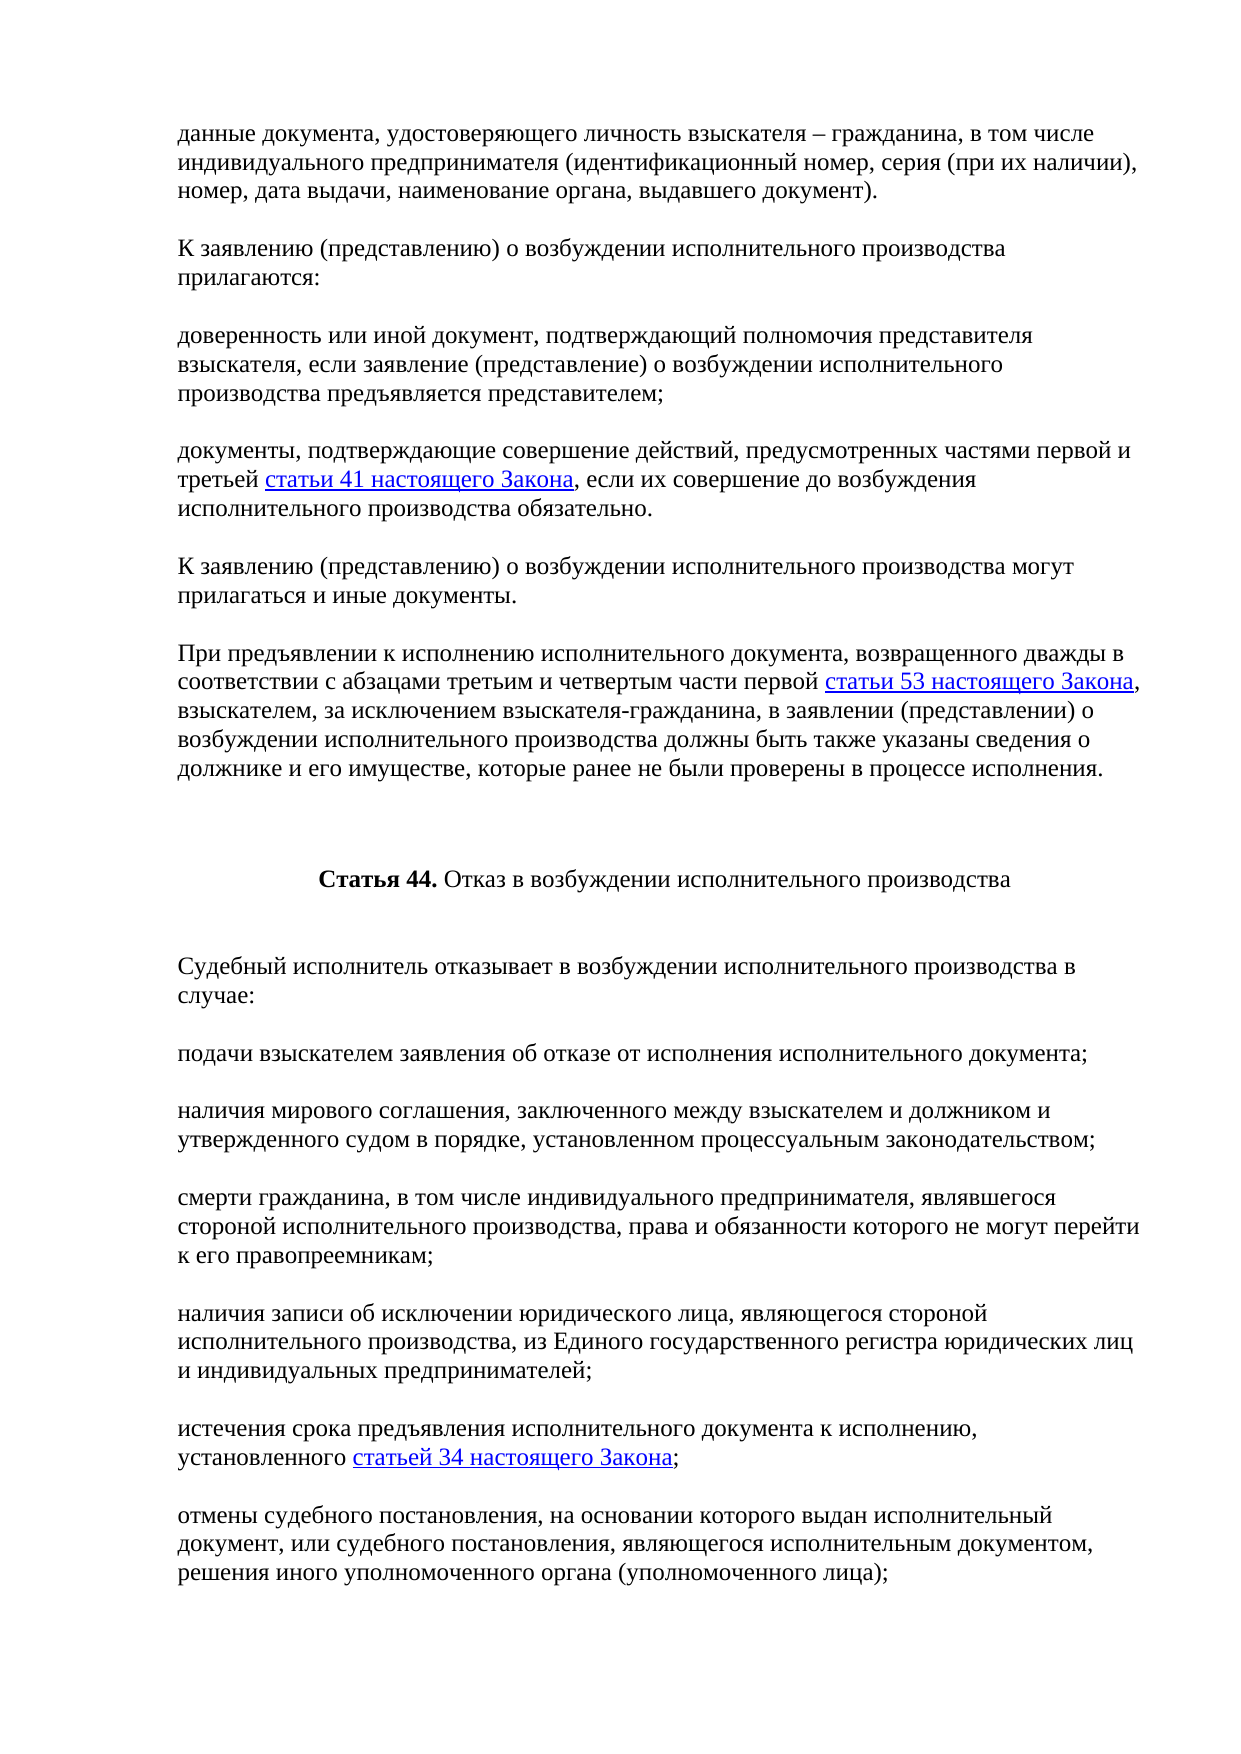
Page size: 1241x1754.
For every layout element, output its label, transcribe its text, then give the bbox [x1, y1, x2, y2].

text наличия записи об исключении юридического лица, являющегося стороной исполнительного производства, из Единого государственного регистра юридических лиц и индивидуальных предпринимателей; [177, 1298, 1152, 1384]
text При предъявлении к исполнению исполнительного документа, возвращенного дважды в соответствии с абзацами третьим и четвертым части первой статьи 53 настоящего Закона, взыскателем, за исключением взыскателя-гражданина, в заявлении (представлении) о возбуждении исполнительного производства должны быть также указаны сведения о должнике и его имуществе, которые ранее не были проверены в процессе исполнения. [177, 638, 1152, 781]
text смерти гражданина, в том числе индивидуального предпринимателя, являвшегося стороной исполнительного производства, права и обязанности которого не могут перейти к его правопреемникам; [177, 1182, 1152, 1268]
text истечения срока предъявления исполнительного документа к исполнению, установленного статьей 34 настоящего Закона; [177, 1413, 1152, 1471]
text Статья 44. Отказ в возбуждении исполнительного производства [177, 864, 1152, 893]
text доверенность или иной документ, подтверждающий полномочия представителя взыскателя, если заявление (представление) о возбуждении исполнительного производства предъявляется представителем; [177, 320, 1152, 406]
text К заявлению (представлению) о возбуждении исполнительного производства могут прилагаться и иные документы. [177, 551, 1152, 608]
text подачи взыскателем заявления об отказе от исполнения исполнительного документа; [177, 1038, 1152, 1066]
text Судебный исполнитель отказывает в возбуждении исполнительного производства в случае: [177, 951, 1152, 1008]
text документы, подтверждающие совершение действий, предусмотренных частями первой и третьей статьи 41 настоящего Закона, если их совершение до возбуждения исполнительного производства обязательно. [177, 436, 1152, 522]
text К заявлению (представлению) о возбуждении исполнительного производства прилагаются: [177, 233, 1152, 291]
text отмены судебного постановления, на основании которого выдан исполнительный документ, или судебного постановления, являющегося исполнительным документом, решения иного уполномоченного органа (уполномоченного лица); [177, 1500, 1152, 1586]
text данные документа, удостоверяющего личность взыскателя – гражданина, в том числе индивидуального предпринимателя (идентификационный номер, серия (при их наличии), номер, дата выдачи, наименование органа, выдавшего документ). [177, 118, 1152, 204]
text наличия мирового соглашения, заключенного между взыскателем и должником и утвержденного судом в порядке, установленном процессуальным законодательством; [177, 1096, 1152, 1153]
